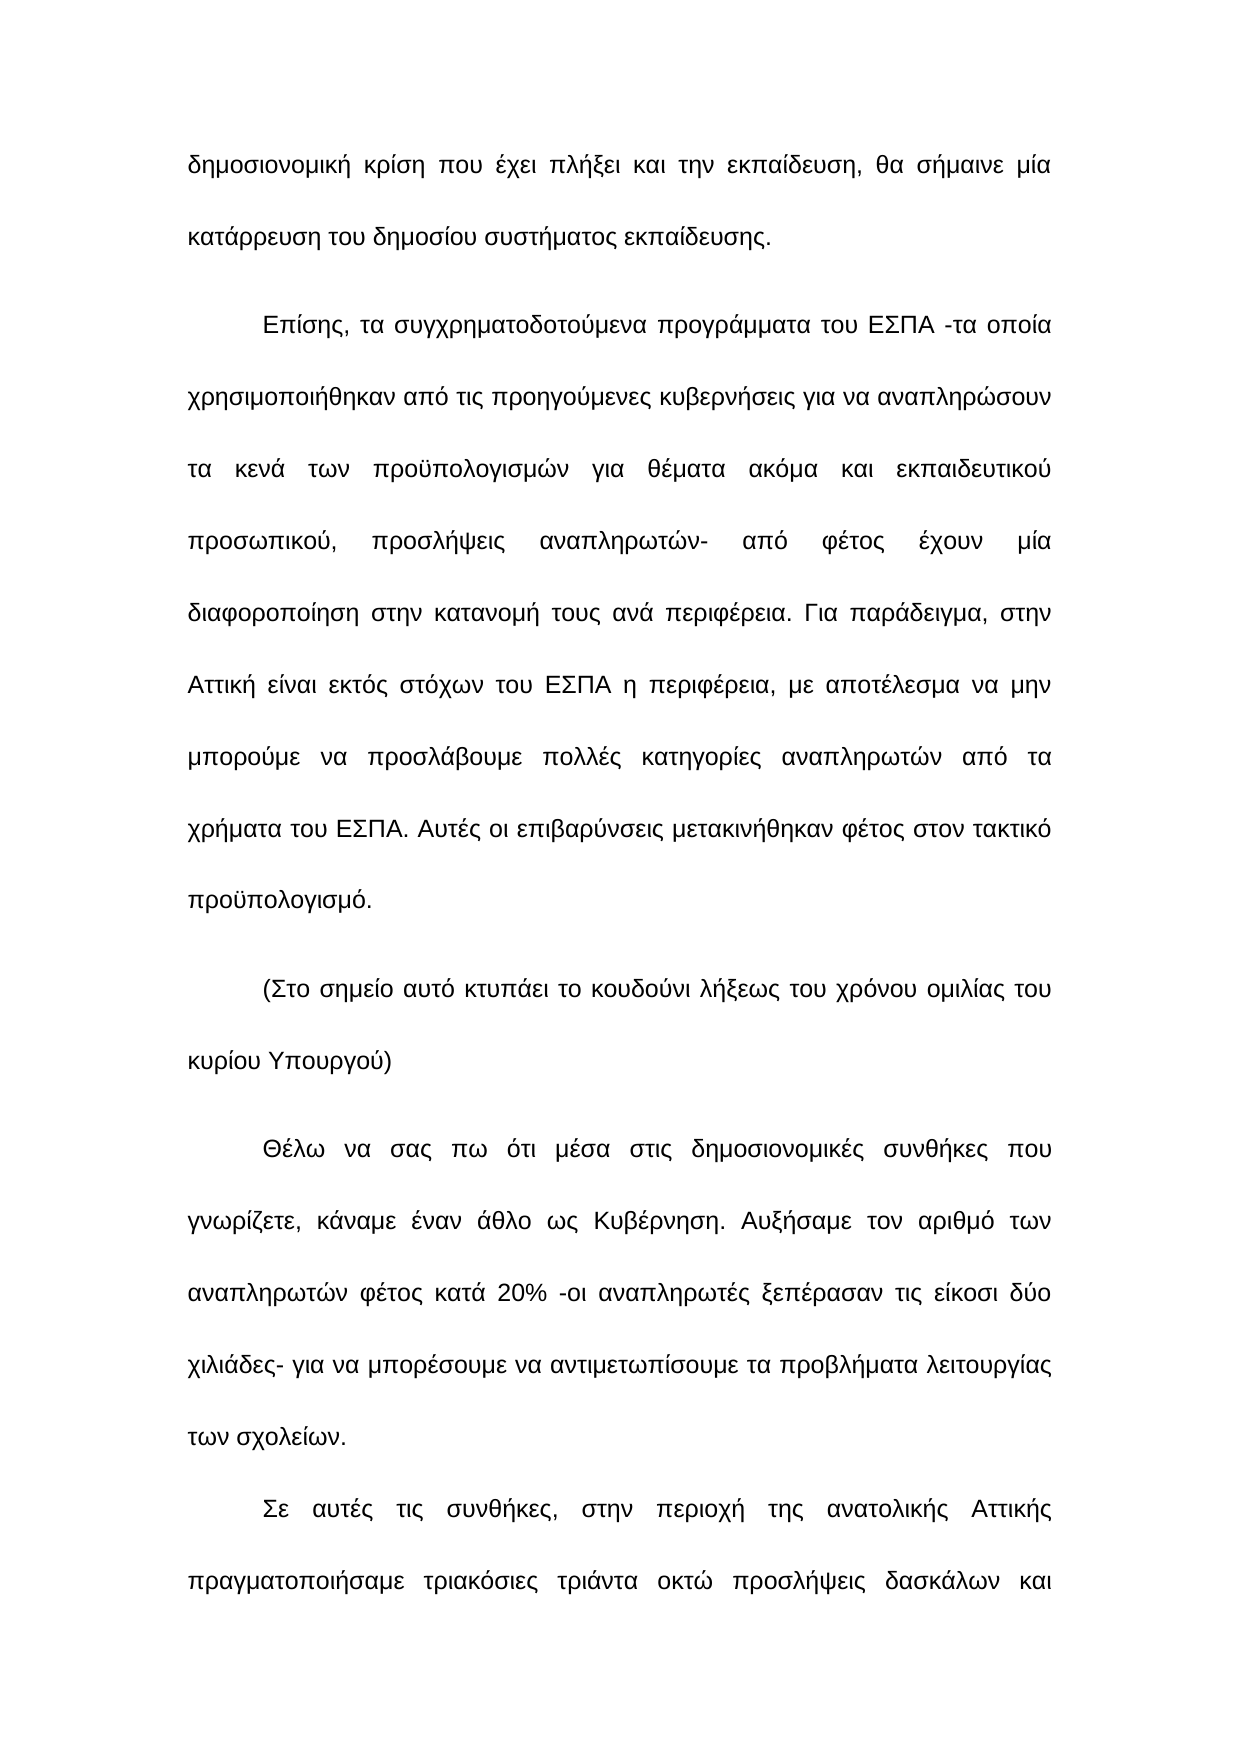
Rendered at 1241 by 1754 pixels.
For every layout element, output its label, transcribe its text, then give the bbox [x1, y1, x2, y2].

text Θέλω να σας πω ότι μέσα στις δημοσιονομικές συνθήκες που γνωρίζετε, κάναμε έναν άθλο ως Κυβέρνηση. Αυξήσαμε τον αριθμό των αναπληρωτών φέτος κατά 20% -οι αναπληρωτές ξεπέρασαν τις είκοσι δύο χιλιάδες- για να μπορέσουμε να αντιμετωπίσουμε τα προβλήματα λειτουργίας των σχολείων. [187, 1134, 1053, 1451]
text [187, 150, 1053, 251]
text (Στο σημείο αυτό κτυπάει το κουδούνι λήξεως του χρόνου ομιλίας του κυρίου Υπουργού) [187, 974, 1053, 1074]
text Επίσης, τα συγχρηματοδοτούμενα προγράμματα του ΕΣΠΑ -τα οποία χρησιμοποιήθηκαν από τις προηγούμενες κυβερνήσεις για να αναπληρώσουν τα κενά των προϋπολογισμών για θέματα ακόμα και εκπαιδευτικού προσωπικού, προσλήψεις αναπληρωτών- από φέτος έχουν μία διαφοροποίηση στην κατανομή τους ανά περιφέρεια. Για παράδειγμα, στην Αττική είναι εκτός στόχων του ΕΣΠΑ η περιφέρεια, με αποτέλεσμα να μην μπορούμε να προσλάβουμε πολλές κατηγορίες αναπληρωτών από τα χρήματα του ΕΣΠΑ. Αυτές οι επιβαρύνσεις μετακινήθηκαν φέτος στον τακτικό προϋπολογισμό. [187, 310, 1053, 914]
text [187, 1494, 1053, 1594]
